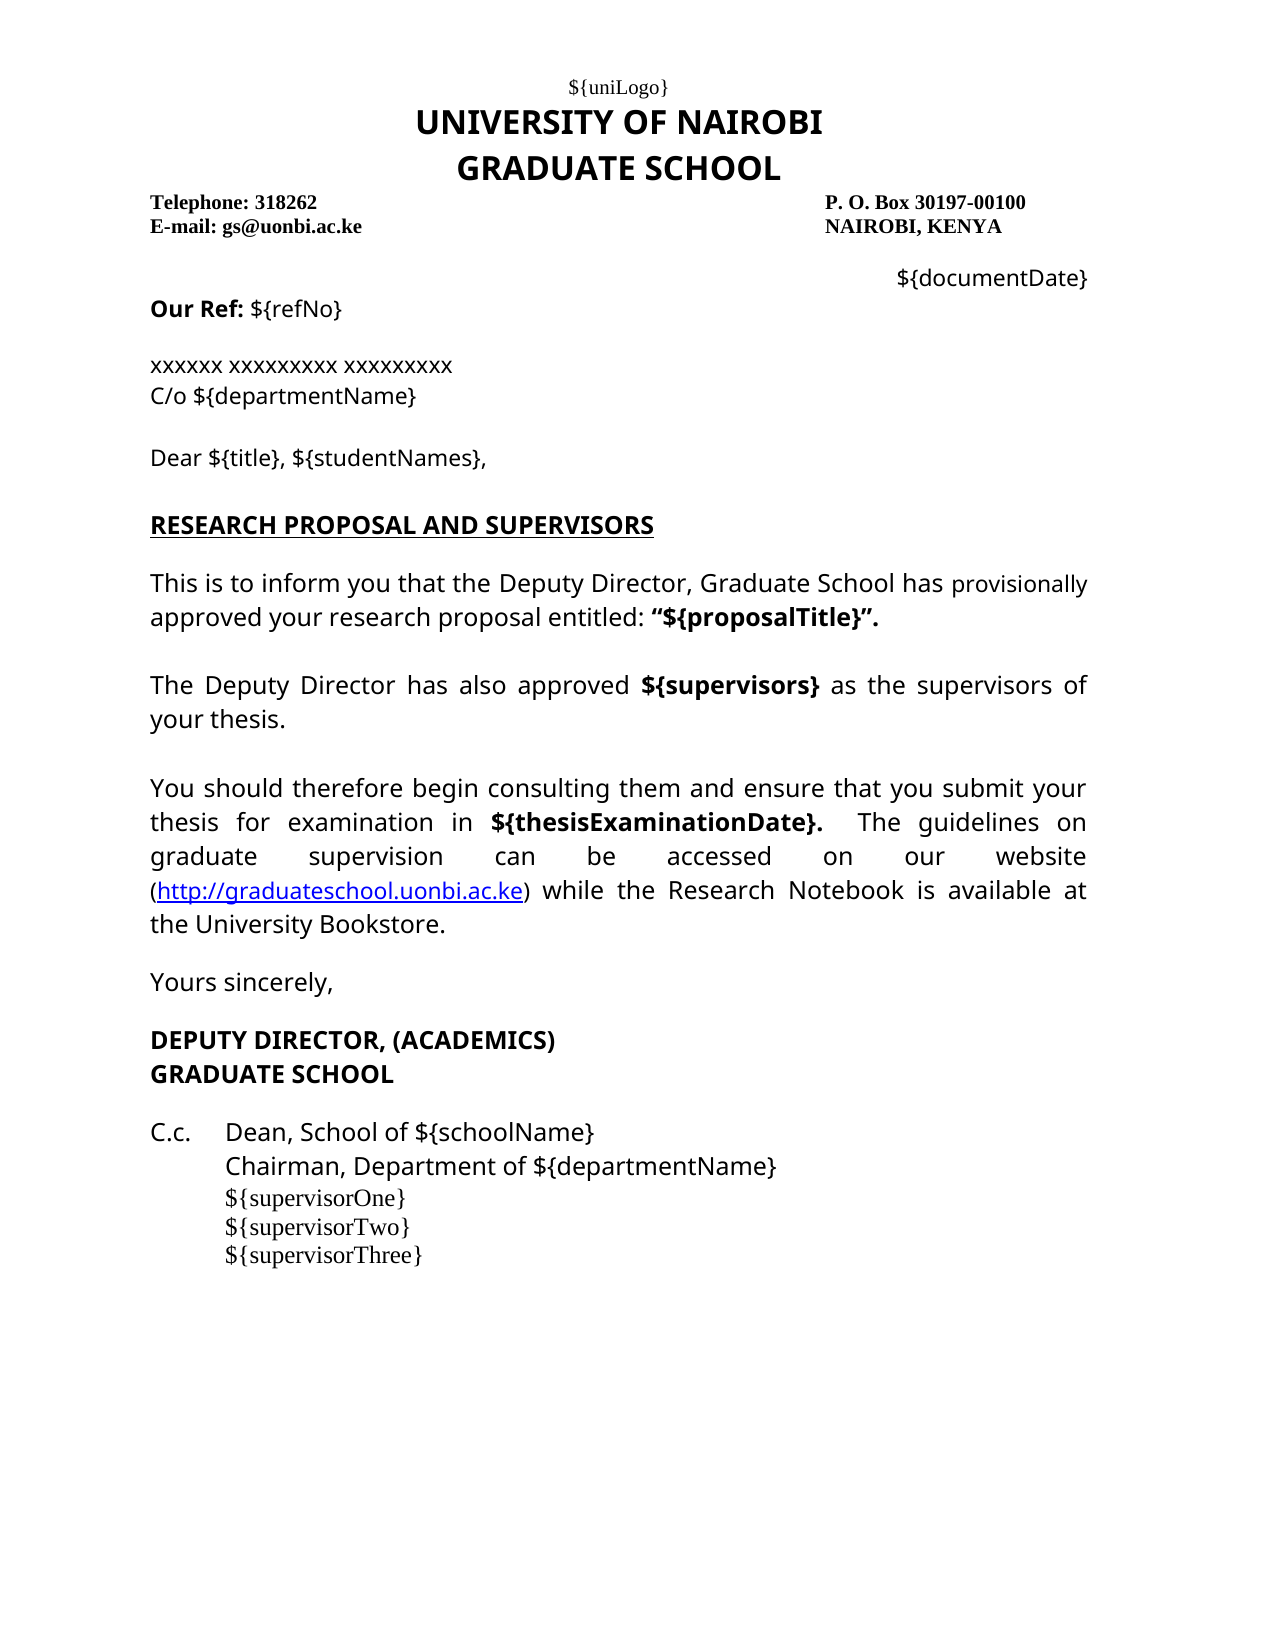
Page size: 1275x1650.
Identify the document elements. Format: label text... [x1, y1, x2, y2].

text xxxxxx xxxxxxxxx xxxxxxxxx [150, 349, 1087, 380]
text Dear ${title}, ${studentNames}, [150, 442, 1087, 474]
text ${supervisorOne} [225, 1183, 1087, 1212]
text GRADUATE SCHOOL [150, 144, 1087, 190]
text The Deputy Director has also approved ${supervisors} as the supervisors of your thesis. [150, 668, 1087, 736]
text Chairman, Department of ${departmentName} [150, 1149, 1087, 1183]
text Telephone: 318262 P. O. Box 30197-00100 [150, 190, 1087, 214]
text ${uniLogo} [150, 75, 1087, 99]
text This is to inform you that the Deputy Director, Graduate School has provisionally approved your research proposal entitled: “${proposalTitle}”. [150, 566, 1087, 634]
text ${documentDate} [150, 262, 1087, 293]
text DEPUTY DIRECTOR, (ACADEMICS) [150, 1023, 1087, 1057]
text ${supervisorThree} [225, 1241, 1087, 1269]
text Yours sincerely, [150, 964, 1087, 999]
text UNIVERSITY OF NAIROBI [150, 99, 1087, 144]
text You should therefore begin consulting them and ensure that you submit your thesis for examination in ${thesisExaminationDate}. The guidelines on graduate supervision can be accessed on our website (http://graduateschool.uonbi.ac.ke) while the Research Notebook is available at the University Bookstore. [150, 770, 1087, 941]
subtitle C.c. Dean, School of ${schoolName} [150, 1091, 1087, 1149]
text GRADUATE SCHOOL [150, 1057, 1087, 1091]
subtitle RESEARCH PROPOSAL AND SUPERVISORS [150, 508, 1087, 542]
text Our Ref: ${refNo} [150, 293, 1087, 324]
text C/o ${departmentName} [150, 380, 1087, 411]
text ${supervisorTwo} [225, 1212, 1087, 1241]
text E-mail: gs@uonbi.ac.ke NAIROBI, KENYA [150, 214, 1087, 238]
